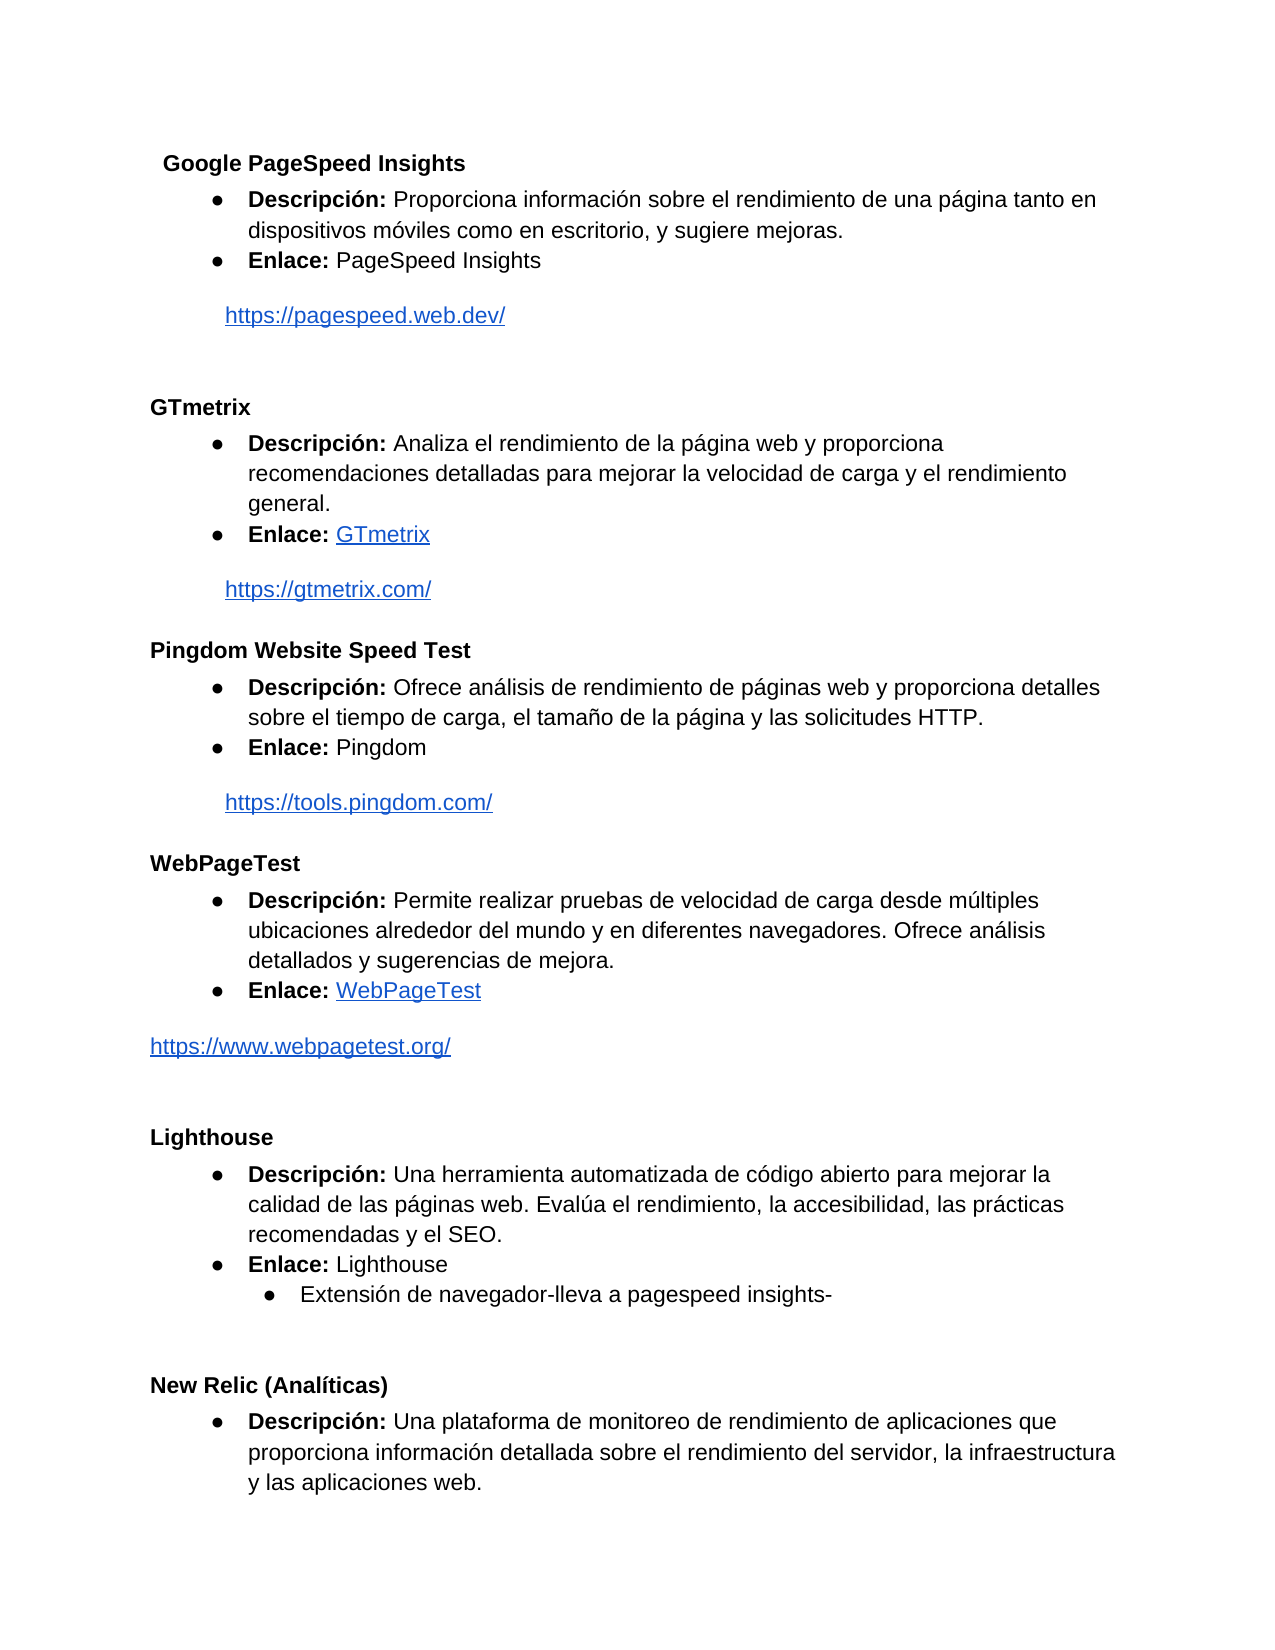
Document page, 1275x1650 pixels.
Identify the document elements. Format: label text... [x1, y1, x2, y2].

text WebPageTest [150, 850, 1125, 877]
list Descripción: Proporciona información sobre el rendimiento de una página tanto en dispositivos móviles como en escritorio, y sugiere mejoras. [210, 186, 1125, 243]
list Extensión de navegador-lleva a pagespeed insights- [262, 1281, 1125, 1308]
list Descripción: Ofrece análisis de rendimiento de páginas web y proporciona detalles sobre el tiempo de carga, el tamaño de la página y las solicitudes HTTP. [210, 673, 1125, 730]
list Descripción: Permite realizar pruebas de velocidad de carga desde múltiples ubicaciones alrededor del mundo y en diferentes navegadores. Ofrece análisis detallados y sugerencias de mejora. [210, 887, 1125, 973]
list Descripción: Una plataforma de monitoreo de rendimiento de aplicaciones que proporciona información detallada sobre el rendimiento del servidor, la infraestructura y las aplicaciones web. [210, 1408, 1125, 1495]
text New Relic (Analíticas) [150, 1372, 1125, 1398]
list Enlace: GTmetrix [210, 521, 1125, 547]
list Descripción: Analiza el rendimiento de la página web y proporciona recomendaciones detalladas para mejorar la velocidad de carga y el rendimiento general. [210, 430, 1125, 517]
list Enlace: Lighthouse [210, 1251, 1125, 1277]
text https://pagespeed.web.dev/ [225, 302, 1125, 328]
text https://www.webpagetest.org/ [150, 1033, 1125, 1059]
list Enlace: PageSpeed Insights [210, 247, 1125, 273]
text Google PageSpeed Insights [150, 150, 1125, 176]
text GTmetrix [150, 393, 1125, 420]
list Enlace: WebPageTest [210, 977, 1125, 1004]
list Descripción: Una herramienta automatizada de código abierto para mejorar la calidad de las páginas web. Evalúa el rendimiento, la accesibilidad, las prácticas recomendadas y el SEO. [210, 1161, 1125, 1247]
text https://tools.pingdom.com/ [150, 789, 1125, 815]
list Enlace: Pingdom [210, 734, 1125, 760]
text Lighthouse [150, 1124, 1125, 1151]
text Pingdom Website Speed Test [150, 637, 1125, 663]
text https://gtmetrix.com/ [150, 576, 1125, 602]
